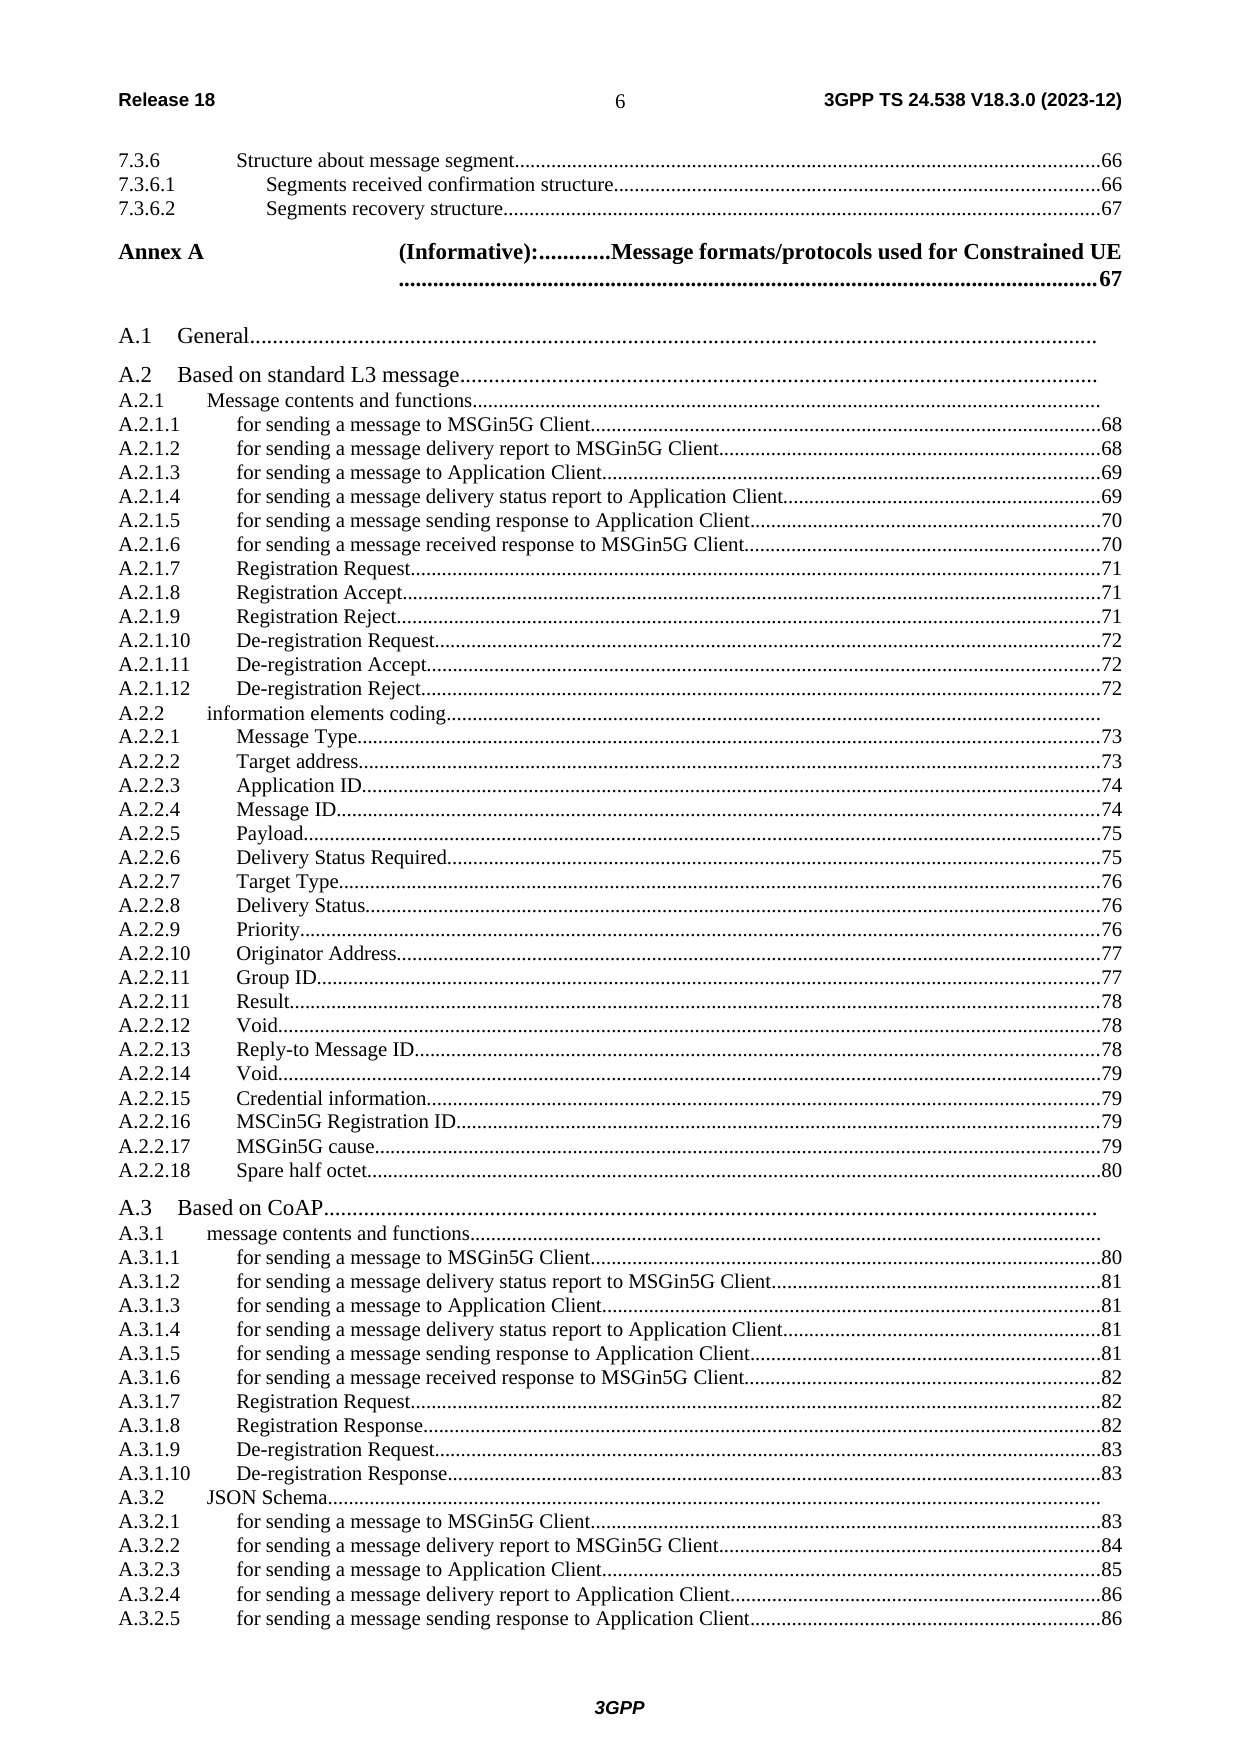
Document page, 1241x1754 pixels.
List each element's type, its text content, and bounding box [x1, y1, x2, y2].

text A.2.2.2 Target address 73 [118, 748, 1122, 773]
text A.3.1.9 De-registration Request 83 [118, 1437, 1122, 1461]
text A.2.1 Message contents and functions 68 [118, 388, 1078, 412]
text A.3.1.4 for sending a message delivery status report to Application Client 81 [118, 1317, 1122, 1341]
text A.2.2 information elements coding 73 [118, 700, 1078, 724]
text A.2.2.1 Message Type 73 [118, 724, 1122, 748]
text A.2.2.16 MSCin5G Registration ID 79 [118, 1109, 1122, 1133]
text A.2.1.5 for sending a message sending response to Application Client 70 [118, 508, 1122, 532]
text A.3.2.4 for sending a message delivery report to Application Client 86 [118, 1581, 1122, 1606]
text A.3.2 JSON Schema 83 [118, 1485, 1078, 1509]
text A.2.1.12 De-registration Reject 72 [118, 676, 1122, 700]
text A.3.1.3 for sending a message to Application Client 81 [118, 1293, 1122, 1317]
text A.2.2.5 Payload 75 [118, 821, 1122, 845]
text A.3.2.2 for sending a message delivery report to MSGin5G Client 84 [118, 1533, 1122, 1557]
text A.2.2.8 Delivery Status 76 [118, 893, 1122, 917]
text Annex A (Informative): Message formats/protocols used for Constrained UE 67 [118, 238, 1122, 291]
text A.2.2.14 Void 79 [118, 1061, 1122, 1085]
text A.2.1.2 for sending a message delivery report to MSGin5G Client 68 [118, 436, 1122, 460]
text A.2.1.4 for sending a message delivery status report to Application Client 69 [118, 484, 1122, 508]
text A.2.2.17 MSGin5G cause 79 [118, 1133, 1122, 1158]
text A.3.1.5 for sending a message sending response to Application Client 81 [118, 1341, 1122, 1365]
text A.3.1.8 Registration Response 82 [118, 1413, 1122, 1437]
text A.2.1.9 Registration Reject 71 [118, 604, 1122, 628]
text A.3.2.3 for sending a message to Application Client 85 [118, 1557, 1122, 1581]
text A.1 General 67 [118, 322, 1078, 349]
text A.2 Based on standard L3 message 67 [118, 361, 1078, 388]
text A.2.1.10 De-registration Request 72 [118, 628, 1122, 652]
text A.2.2.10 Originator Address 77 [118, 941, 1122, 965]
text 7.3.6.2 Segments recovery structure 67 [118, 196, 1122, 220]
text A.3 Based on CoAP 80 [118, 1194, 1078, 1221]
text A.2.1.11 De-registration Accept 72 [118, 652, 1122, 676]
text A.2.2.4 Message ID 74 [118, 797, 1122, 821]
text A.3.1.6 for sending a message received response to MSGin5G Client 82 [118, 1365, 1122, 1389]
text A.3.2.5 for sending a message sending response to Application Client 86 [118, 1606, 1122, 1629]
text A.3.2.1 for sending a message to MSGin5G Client 83 [118, 1509, 1122, 1533]
text A.2.2.18 Spare half octet 80 [118, 1158, 1122, 1182]
text A.2.1.6 for sending a message received response to MSGin5G Client 70 [118, 532, 1122, 556]
text A.2.2.11 Result 78 [118, 989, 1122, 1013]
text A.3.1.7 Registration Request 82 [118, 1389, 1122, 1413]
text A.2.2.15 Credential information 79 [118, 1085, 1122, 1109]
text A.2.2.12 Void 78 [118, 1013, 1122, 1037]
text A.3.1.1 for sending a message to MSGin5G Client 80 [118, 1244, 1122, 1269]
text 7.3.6 Structure about message segment 66 [118, 147, 1122, 172]
text A.2.2.13 Reply-to Message ID 78 [118, 1037, 1122, 1061]
text A.2.2.9 Priority 76 [118, 917, 1122, 941]
text A.2.2.7 Target Type 76 [118, 869, 1122, 893]
text A.2.1.1 for sending a message to MSGin5G Client 68 [118, 412, 1122, 436]
text A.2.1.3 for sending a message to Application Client 69 [118, 460, 1122, 484]
text A.3.1.10 De-registration Response 83 [118, 1461, 1122, 1485]
text A.3.1 message contents and functions 80 [118, 1221, 1078, 1244]
text 7.3.6.1 Segments received confirmation structure 66 [118, 172, 1122, 196]
text A.2.1.8 Registration Accept 71 [118, 580, 1122, 604]
text A.2.2.3 Application ID 74 [118, 773, 1122, 797]
text A.2.1.7 Registration Request 71 [118, 556, 1122, 580]
text A.3.1.2 for sending a message delivery status report to MSGin5G Client 81 [118, 1269, 1122, 1293]
text A.2.2.6 Delivery Status Required 75 [118, 845, 1122, 869]
text A.2.2.11 Group ID 77 [118, 965, 1122, 989]
